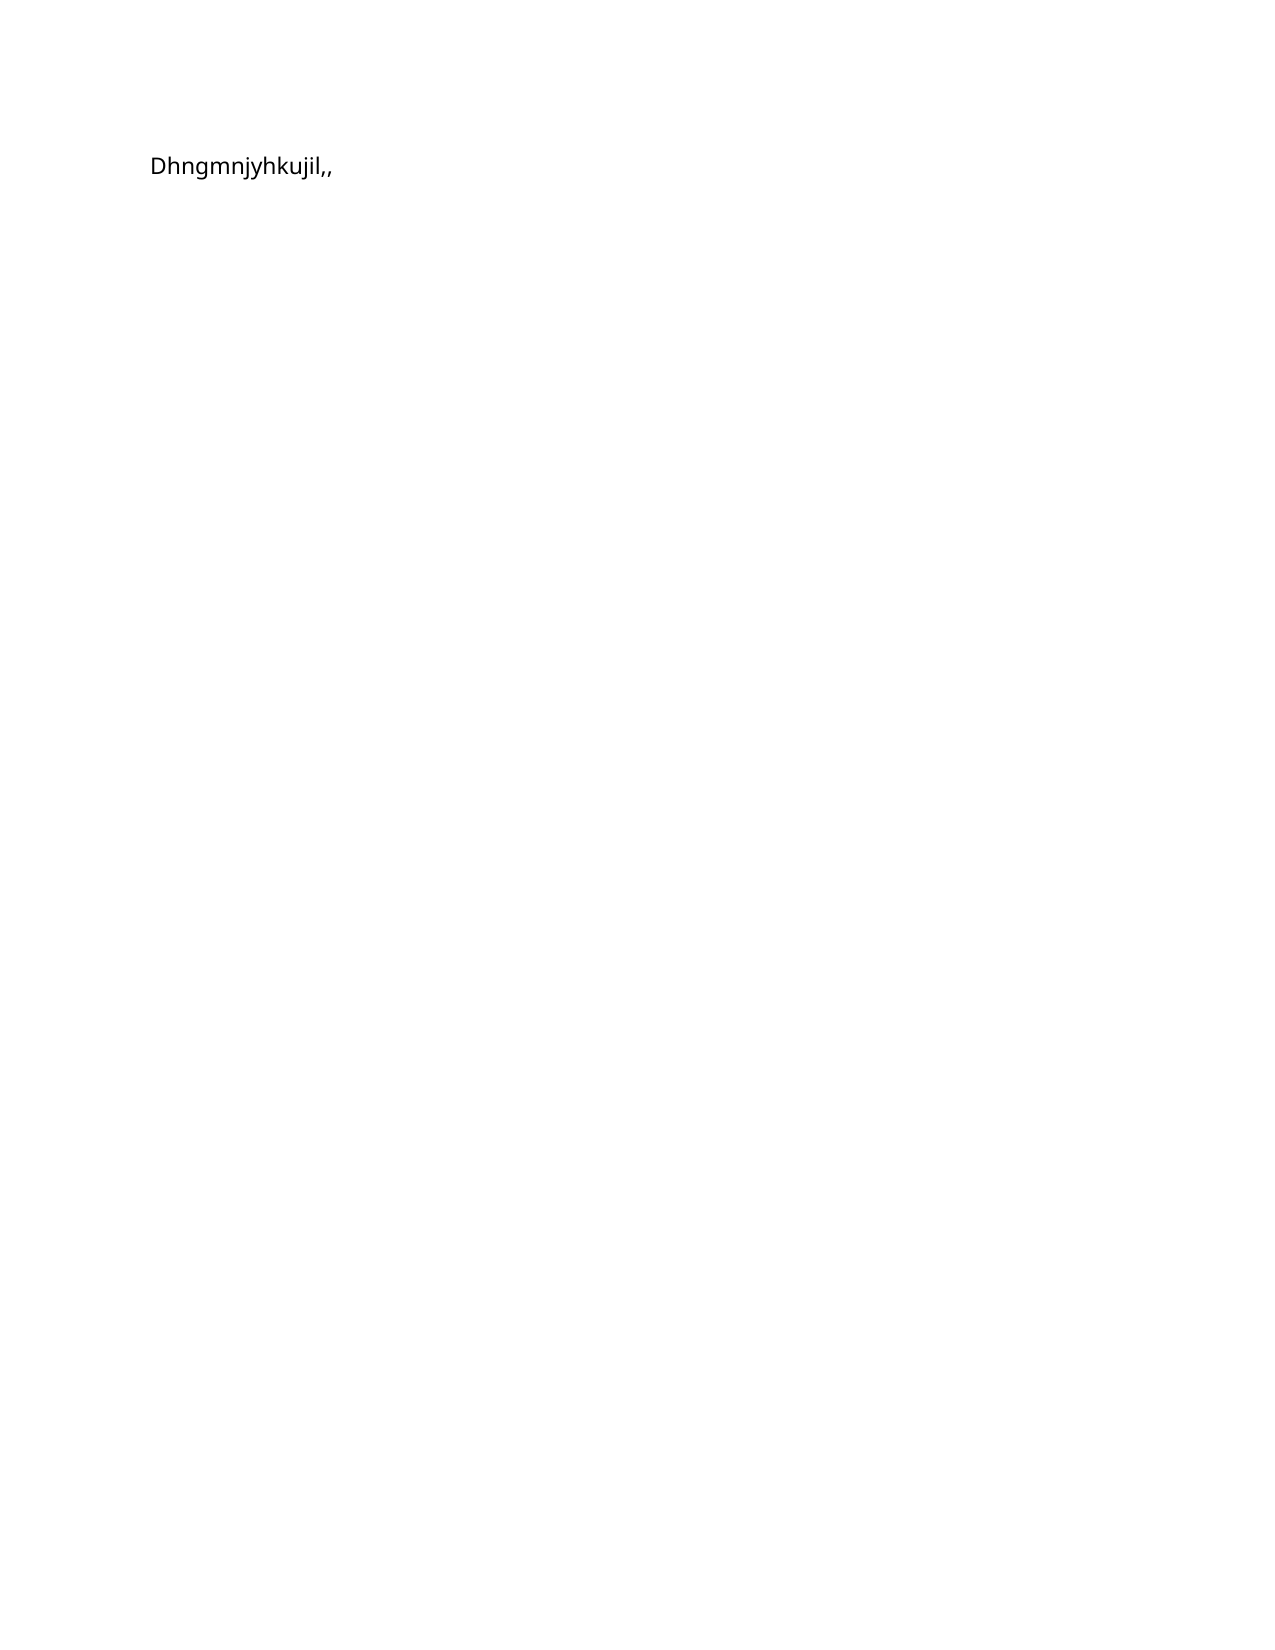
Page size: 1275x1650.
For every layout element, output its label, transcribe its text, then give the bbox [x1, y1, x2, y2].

text Dhngmnjyhkujil,, [150, 150, 1125, 181]
